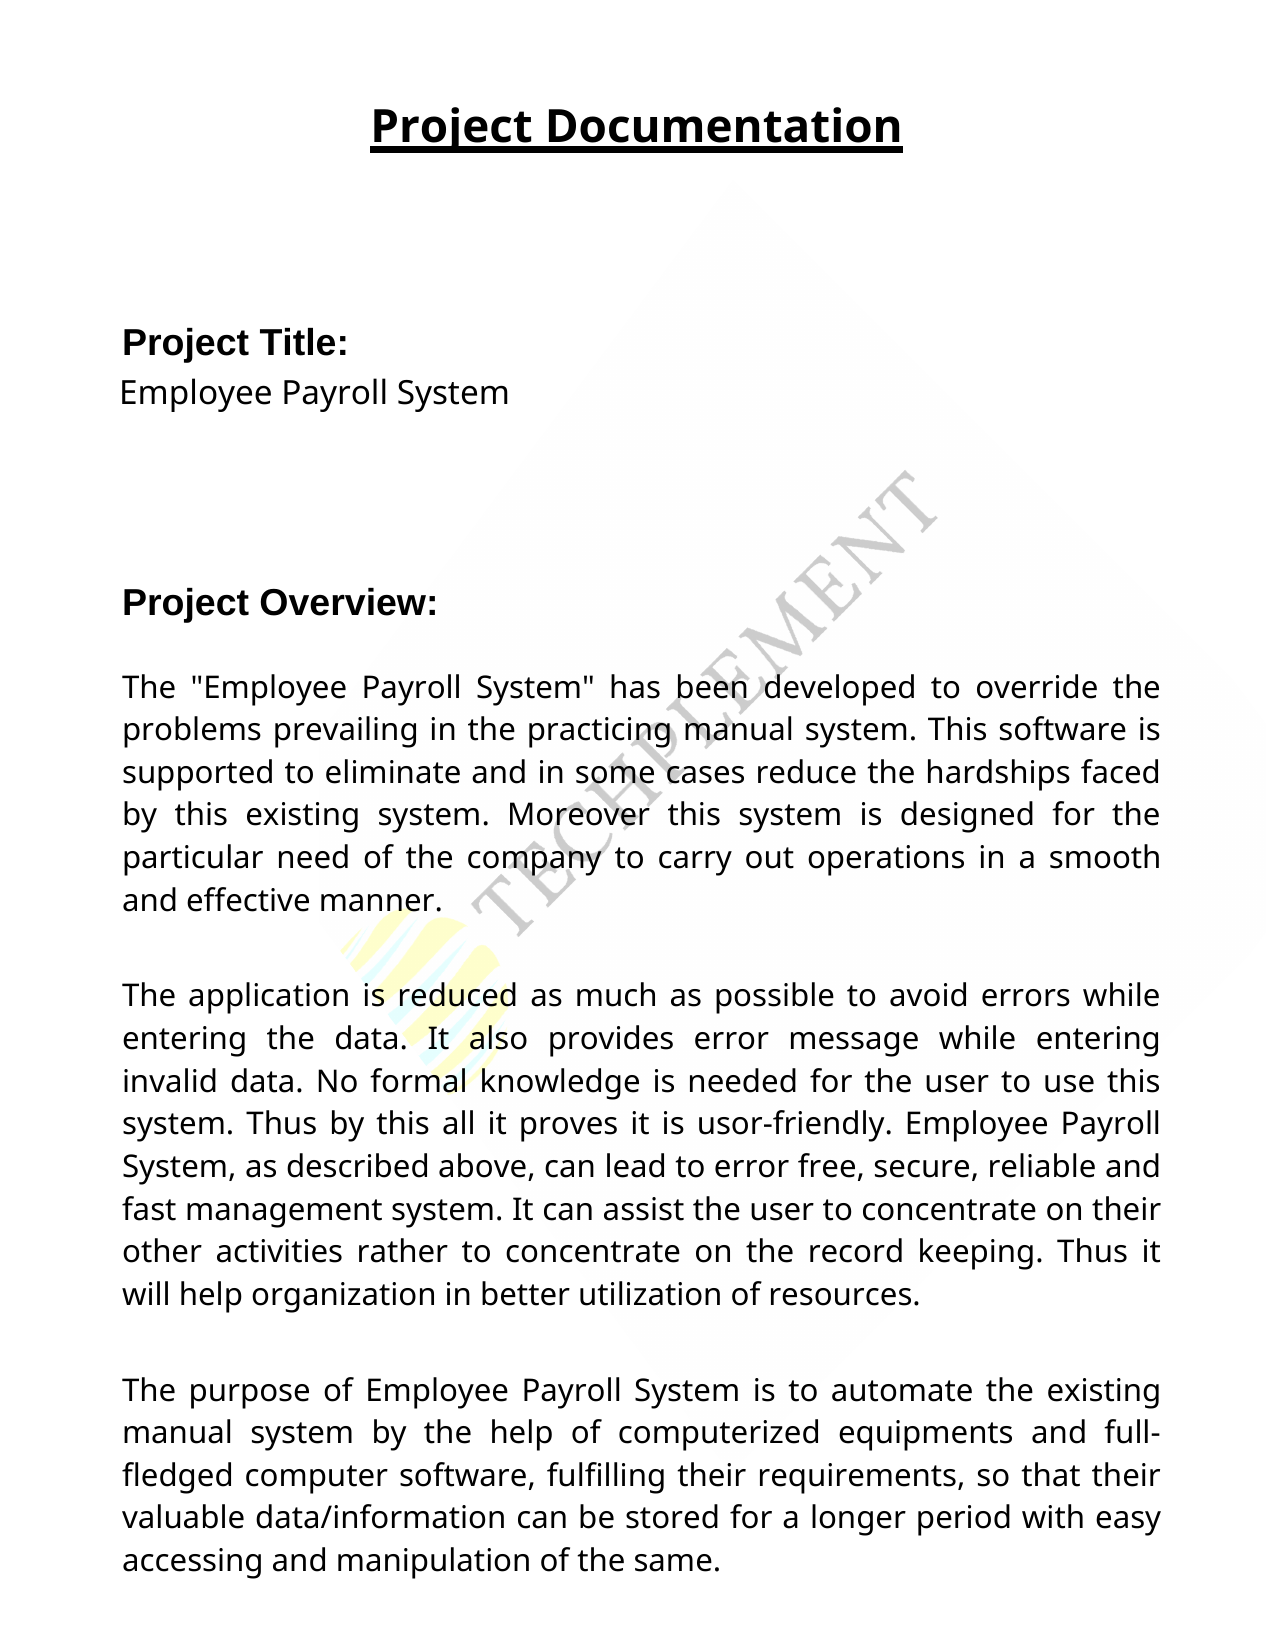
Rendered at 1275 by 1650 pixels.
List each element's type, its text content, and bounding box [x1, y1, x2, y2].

subtitle Project Title: [122, 320, 1162, 363]
text Project Documentation [110, 94, 1162, 156]
picture [318, 94, 1267, 1561]
text The "Employee Payroll System" has been developed to override the problems prevailing in the practicing manual system. This software is supported to eliminate and in some cases reduce the hardships faced by this existing system. Moreover this system is designed for the particular need of the company to carry out operations in a smooth and effective manner. [122, 664, 1162, 920]
subtitle Project Overview: [122, 580, 1162, 623]
text Employee Payroll System [110, 369, 1162, 414]
text The application is reduced as much as possible to avoid errors while entering the data. It also provides error message while entering invalid data. No formal knowledge is needed for the user to use this system. Thus by this all it proves it is usor-friendly. Employee Payroll System, as described above, can lead to error free, secure, reliable and fast management system. It can assist the user to concentrate on their other activities rather to concentrate on the record keeping. Thus it will help organization in better utilization of resources. [122, 973, 1162, 1314]
text The purpose of Employee Payroll System is to automate the existing manual system by the help of computerized equipments and full-fledged computer software, fulfilling their requirements, so that their valuable data/information can be stored for a longer period with easy accessing and manipulation of the same. [122, 1367, 1162, 1581]
